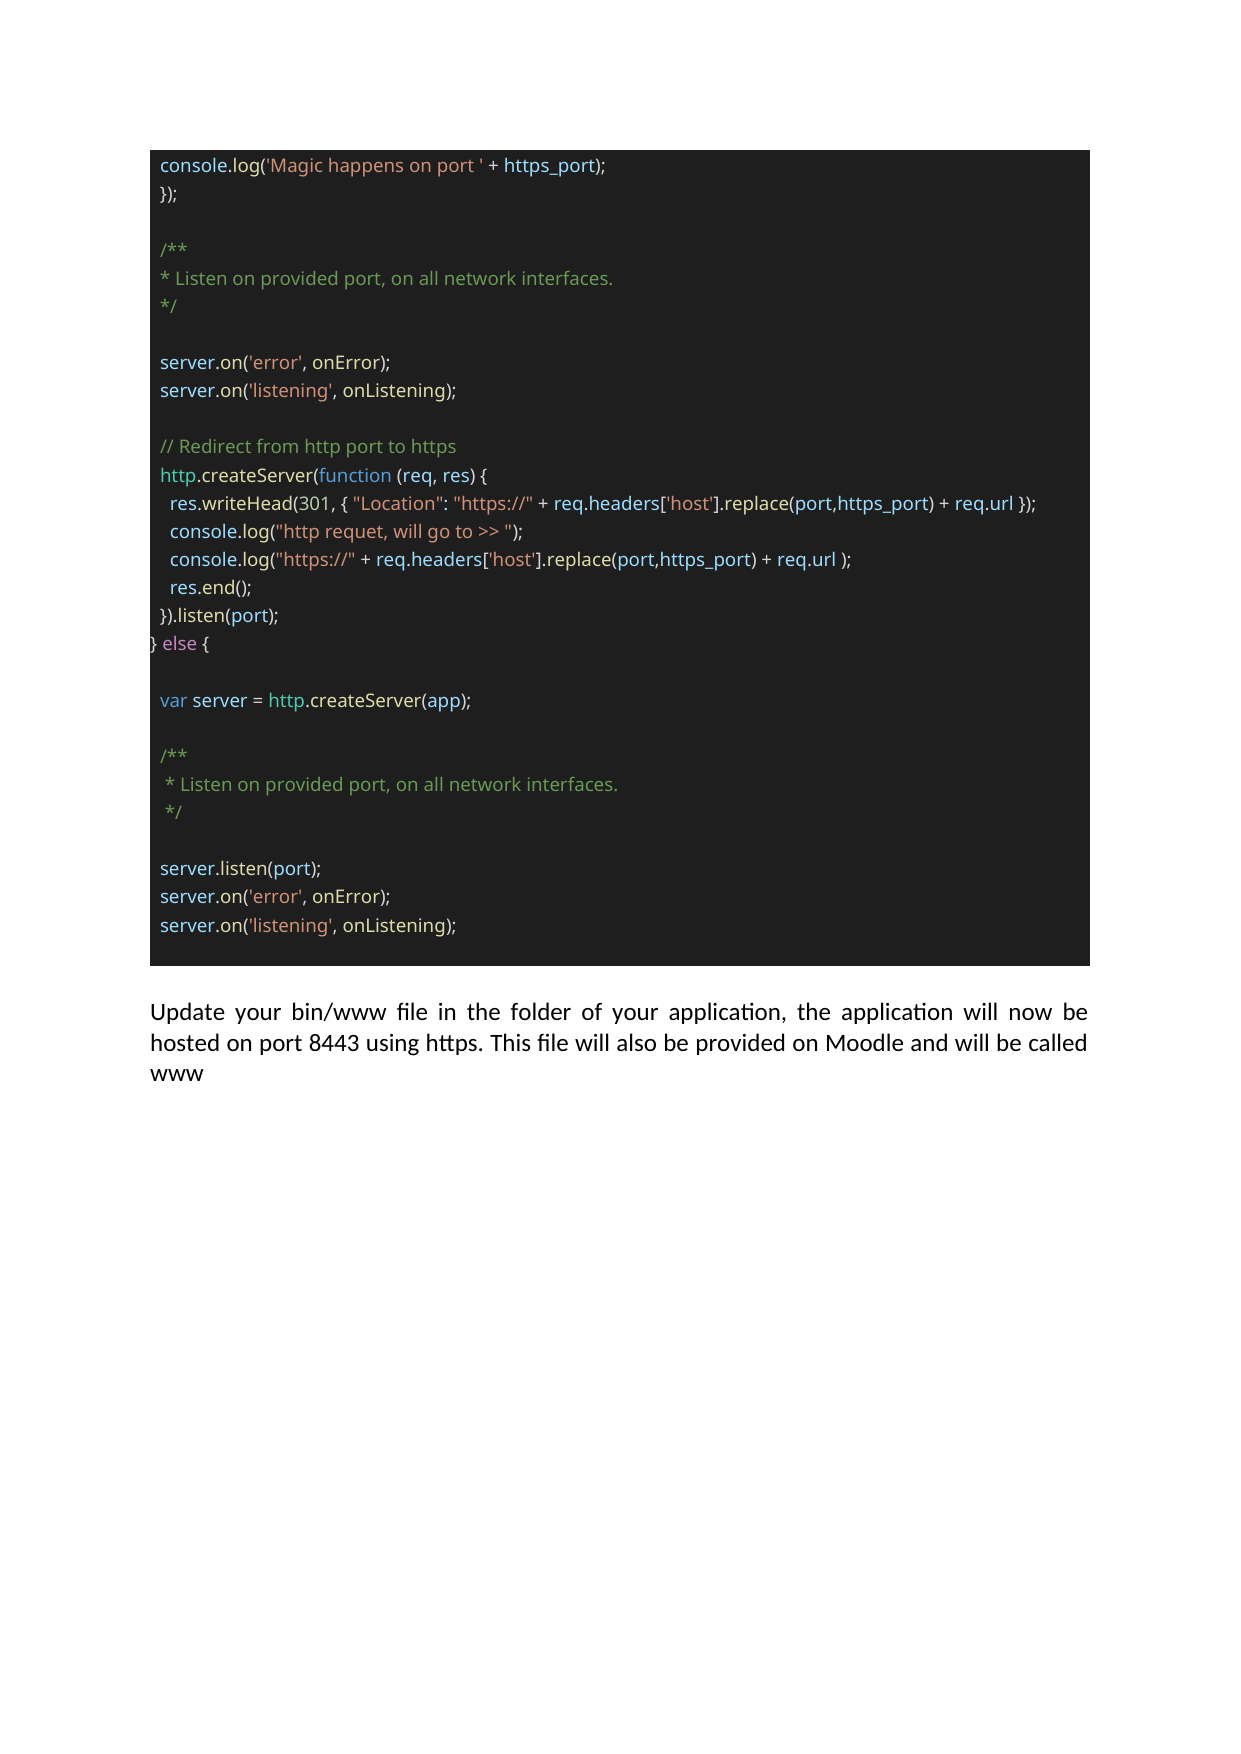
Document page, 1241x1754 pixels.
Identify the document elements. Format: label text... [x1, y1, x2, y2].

text http.createServer(function (req, res) { [150, 459, 1090, 487]
text /** [150, 741, 1090, 769]
text * Listen on provided port, on all network interfaces. [150, 769, 1090, 797]
text * Listen on provided port, on all network interfaces. [150, 262, 1090, 291]
text server.on('listening', onListening); [150, 909, 1090, 937]
text server.listen(port); [150, 853, 1090, 881]
text server.on('error', onError); [150, 881, 1090, 909]
text var server = http.createServer(app); [150, 684, 1090, 712]
text }).listen(port); [150, 600, 1090, 628]
text res.end(); [150, 572, 1090, 600]
text server.on('listening', onListening); [150, 375, 1090, 403]
text res.writeHead(301, { "Location": "https://" + req.headers['host'].replace(port,https_port) + req.url }); [150, 487, 1090, 516]
text // Redirect from http port to https [150, 431, 1090, 459]
text /** [150, 234, 1090, 262]
text server.on('error', onError); [150, 347, 1090, 375]
text Update your bin/www file in the folder of your application, the application will now be hosted on port 8443 using https. This file will also be provided on Moodle and will be called www [150, 996, 1090, 1088]
text }); [150, 178, 1090, 206]
text */ [150, 291, 1090, 319]
text console.log('Magic happens on port ' + https_port); [150, 150, 1090, 178]
text console.log("https://" + req.headers['host'].replace(port,https_port) + req.url ); [150, 544, 1090, 572]
text console.log("http requet, will go to >> "); [150, 516, 1090, 544]
text } else { [150, 628, 1090, 656]
text */ [150, 797, 1090, 825]
